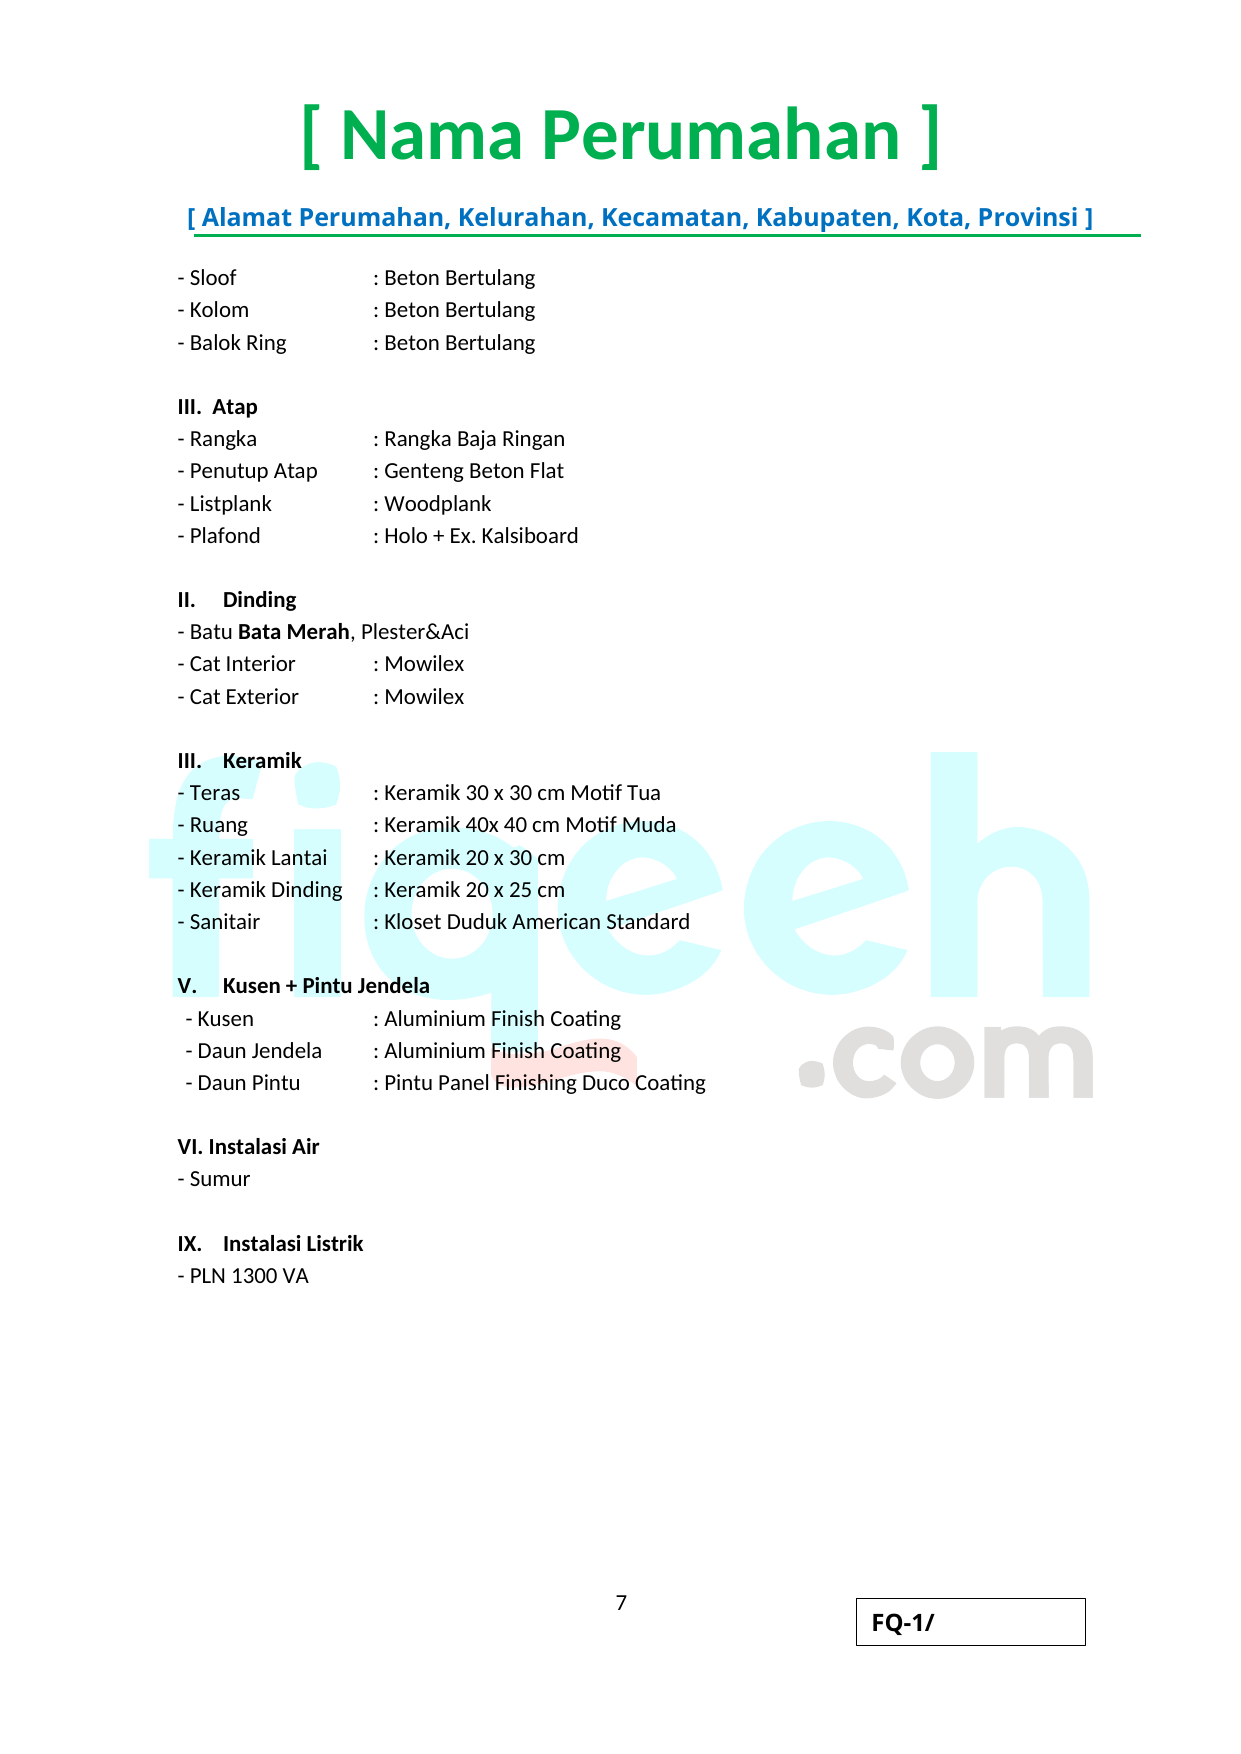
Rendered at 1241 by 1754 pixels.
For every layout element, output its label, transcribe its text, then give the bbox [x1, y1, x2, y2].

text - Sloof : Beton Bertulang [177, 263, 1094, 291]
text - Sumur [148, 1164, 1094, 1193]
text - PLN 1300 VA [148, 1261, 1094, 1289]
text IX. Instalasi Listrik [177, 1229, 1094, 1257]
text II. Dinding [177, 585, 1094, 613]
text - Plafond : Holo + Ex. Kalsiboard [177, 521, 1094, 549]
text VI. Instalasi Air [177, 1132, 1094, 1160]
text - Keramik Lantai : Keramik 20 x 30 cm [177, 843, 1094, 871]
text - Keramik Dinding : Keramik 20 x 25 cm [177, 875, 1094, 903]
text - Kolom : Beton Bertulang [177, 296, 1094, 323]
text III. Atap [177, 392, 1094, 420]
text - Rangka : Rangka Baja Ringan [177, 424, 1094, 452]
text III. Keramik [177, 746, 1094, 774]
text - Daun Jendela : Aluminium Finish Coating [148, 1036, 1094, 1064]
text - Cat Interior : Mowilex [177, 649, 1094, 678]
text - Daun Pintu : Pintu Panel Finishing Duco Coating [148, 1068, 1094, 1096]
text - Sanitair : Kloset Duduk American Standard [177, 907, 1094, 935]
text - Balok Ring : Beton Bertulang [177, 328, 1094, 356]
text - Cat Exterior : Mowilex [177, 682, 1094, 710]
text - Kusen : Aluminium Finish Coating [185, 1004, 1094, 1032]
text - Batu Bata Merah, Plester&Aci [177, 617, 1094, 645]
text - Penutup Atap : Genteng Beton Flat [177, 456, 1094, 484]
text - Ruang : Keramik 40x 40 cm Motif Muda [177, 811, 1094, 838]
text - Listplank : Woodplank [177, 489, 1094, 517]
text V. Kusen + Pintu Jendela [177, 971, 1094, 999]
text - Teras : Keramik 30 x 30 cm Motif Tua [177, 778, 1094, 806]
